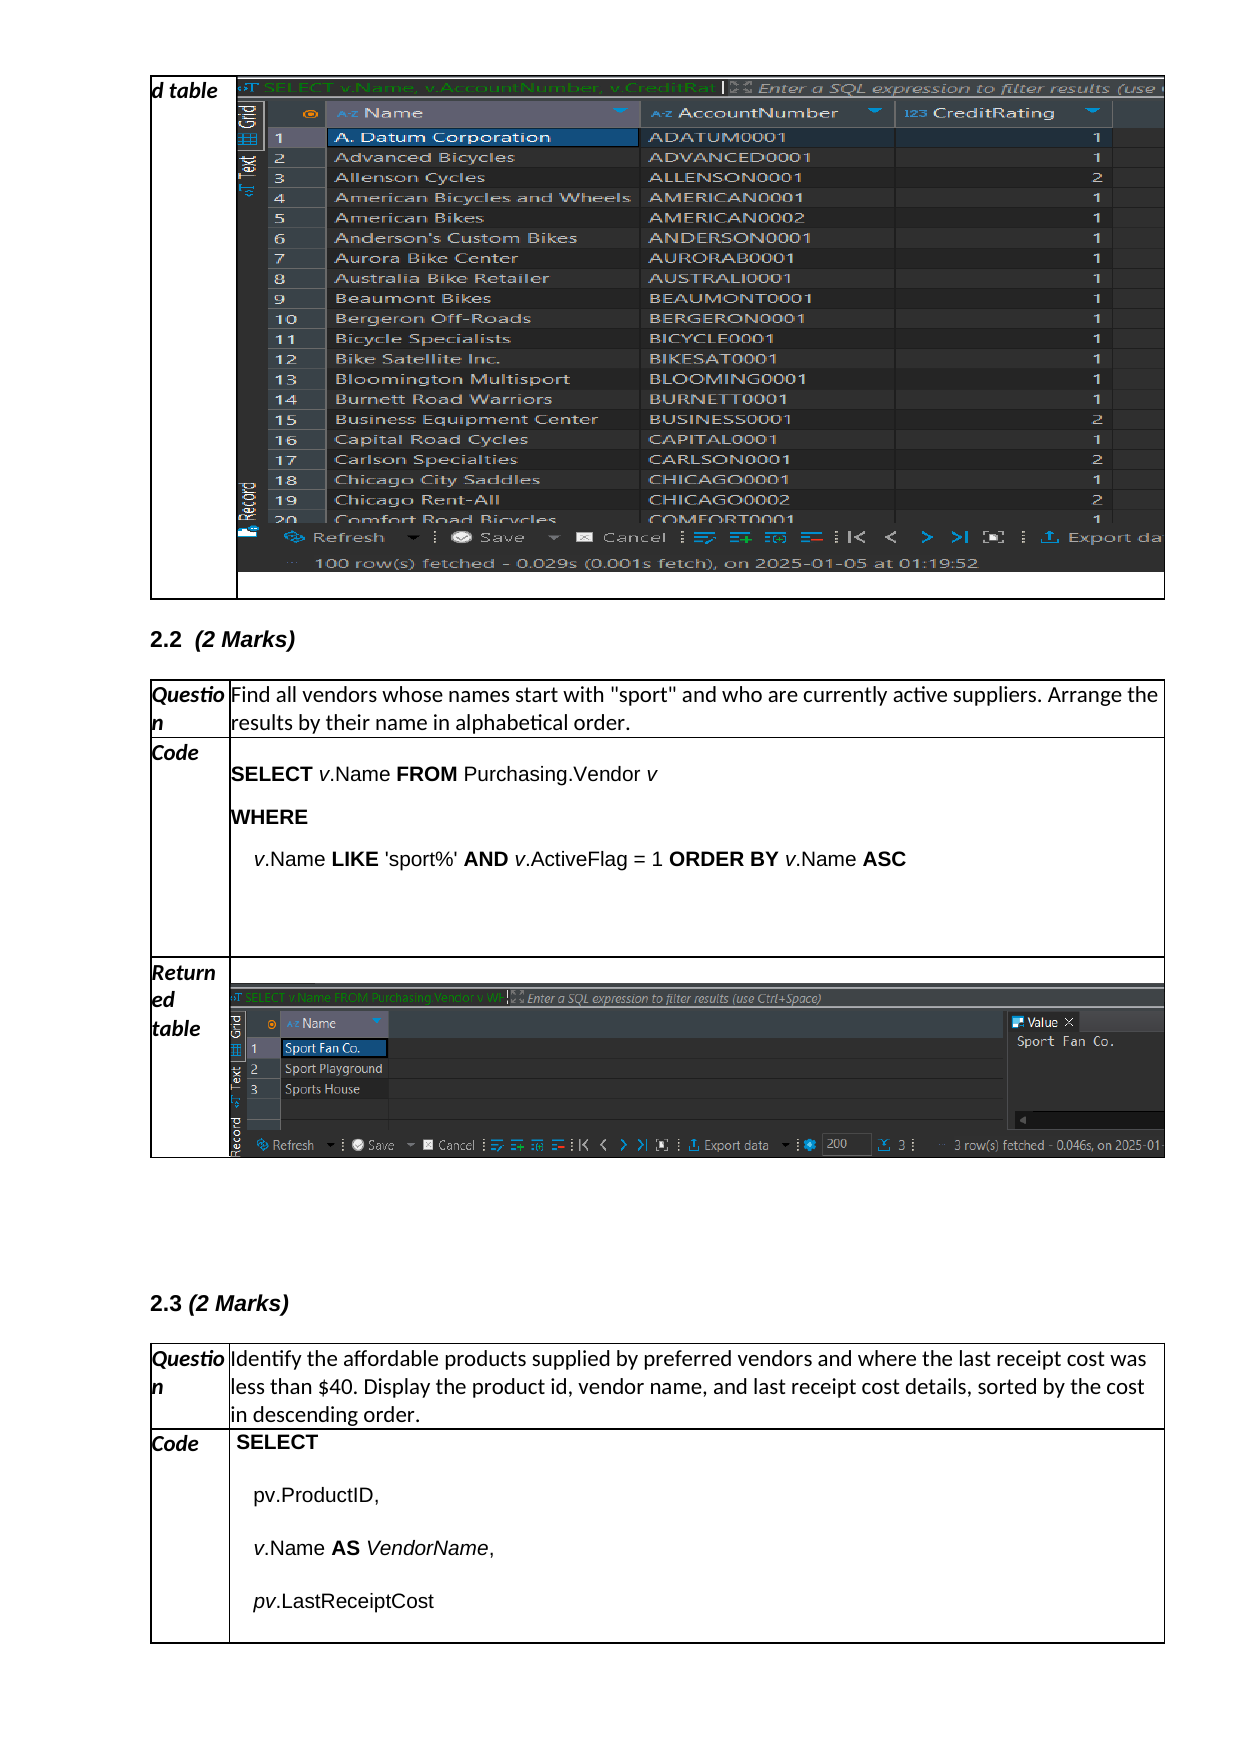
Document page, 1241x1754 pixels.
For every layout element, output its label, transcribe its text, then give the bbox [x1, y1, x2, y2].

picture [230, 983, 1165, 1157]
table_cell Code [152, 738, 229, 956]
picture [239, 530, 255, 535]
table_header Find all vendors whose names start with "sport" and who are currently active suppliers. Arrange the results by their name in alphabetical order. [231, 681, 1164, 737]
text 2.3 (2 Marks) [75, 1290, 1165, 1316]
table_header Question [152, 681, 229, 737]
table_cell [231, 958, 1164, 983]
table_cell Returned table [152, 77, 236, 598]
table_header Question [152, 1344, 229, 1428]
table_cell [230, 1430, 1164, 1642]
table_cell [238, 572, 1164, 598]
table_cell Code [152, 1430, 229, 1642]
picture [237, 76, 1165, 572]
table_header Identify the affordable products supplied by preferred vendors and where the last receipt cost was less than $40. Display the product id, vendor name, and last receipt cost details, sorted by the cost in descending order. [230, 1344, 1164, 1428]
text 2.2 (2 Marks) [75, 626, 1165, 653]
table_cell Returned table [152, 958, 229, 1156]
table_cell SELECT v.Name FROM Purchasing.Vendor v WHERE v.Name LIKE 'sport%' AND v.ActiveFlag = 1 ORDER BY v.Name ASC [231, 738, 1164, 956]
